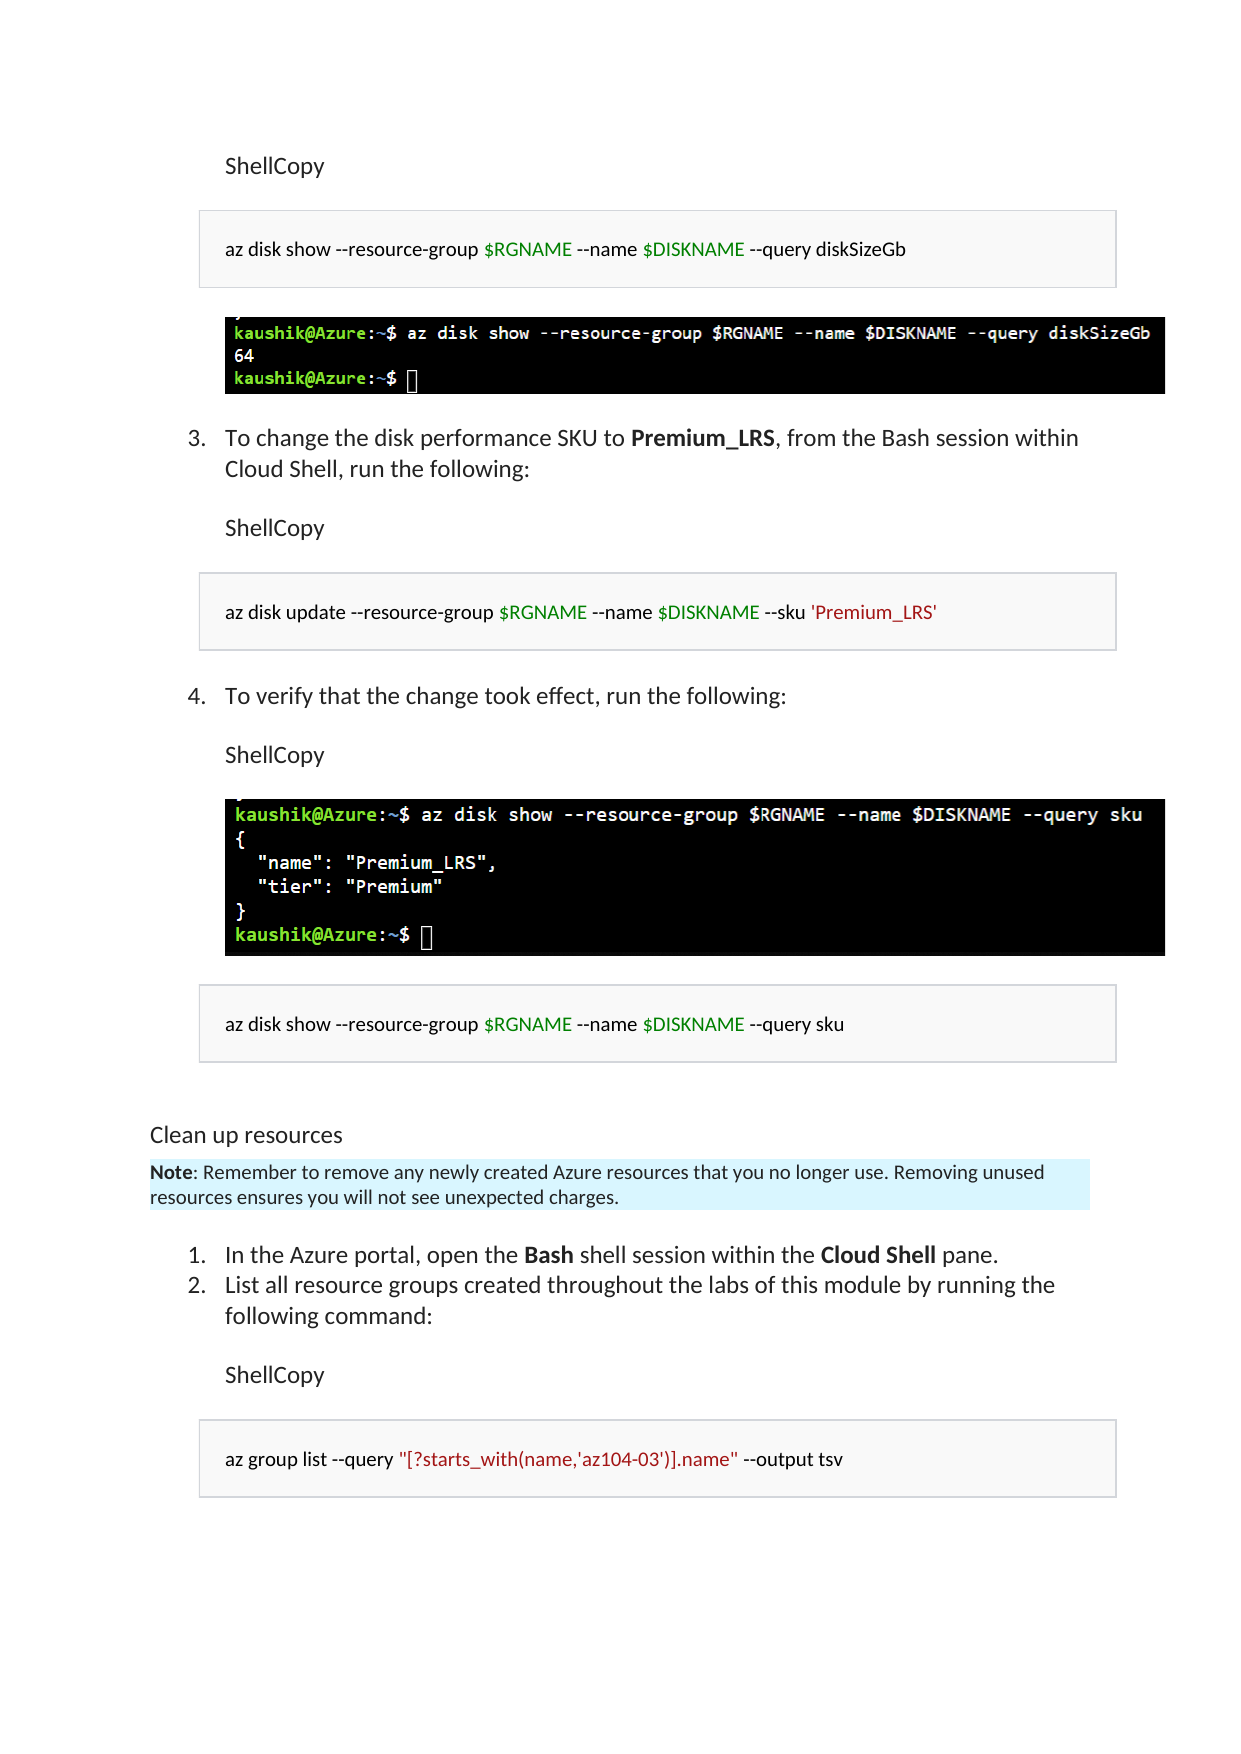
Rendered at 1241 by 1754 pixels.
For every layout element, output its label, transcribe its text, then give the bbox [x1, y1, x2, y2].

text ShellCopy [225, 150, 1090, 181]
text az disk show --resource-group $RGNAME --name $DISKNAME --query diskSizeGb [200, 211, 1115, 287]
picture [225, 317, 1166, 394]
text ShellCopy [225, 1360, 1090, 1390]
text ShellCopy [225, 740, 1090, 770]
text Clean up resources [150, 1119, 1090, 1149]
text az group list --query "[?starts_with(name,'az104-03')].name" --output tsv [200, 1421, 1115, 1496]
text az disk update --resource-group $RGNAME --name $DISKNAME --sku 'Premium_LRS' [200, 574, 1115, 649]
list In the Azure portal, open the Bash shell session within the Cloud Shell pane. [187, 1239, 1090, 1269]
text ShellCopy [225, 513, 1090, 543]
text Note: Remember to remove any newly created Azure resources that you no longer use. Removing unused resources ensures you will not see unexpected charges. [150, 1159, 1090, 1210]
list To verify that the change took effect, run the following: [187, 680, 1090, 711]
picture [225, 799, 1166, 956]
list To change the disk performance SKU to Premium_LRS, from the Bash session within Cloud Shell, run the following: [187, 422, 1090, 483]
text az disk show --resource-group $RGNAME --name $DISKNAME --query sku [200, 986, 1115, 1061]
list List all resource groups created throughout the labs of this module by running the following command: [187, 1269, 1090, 1331]
